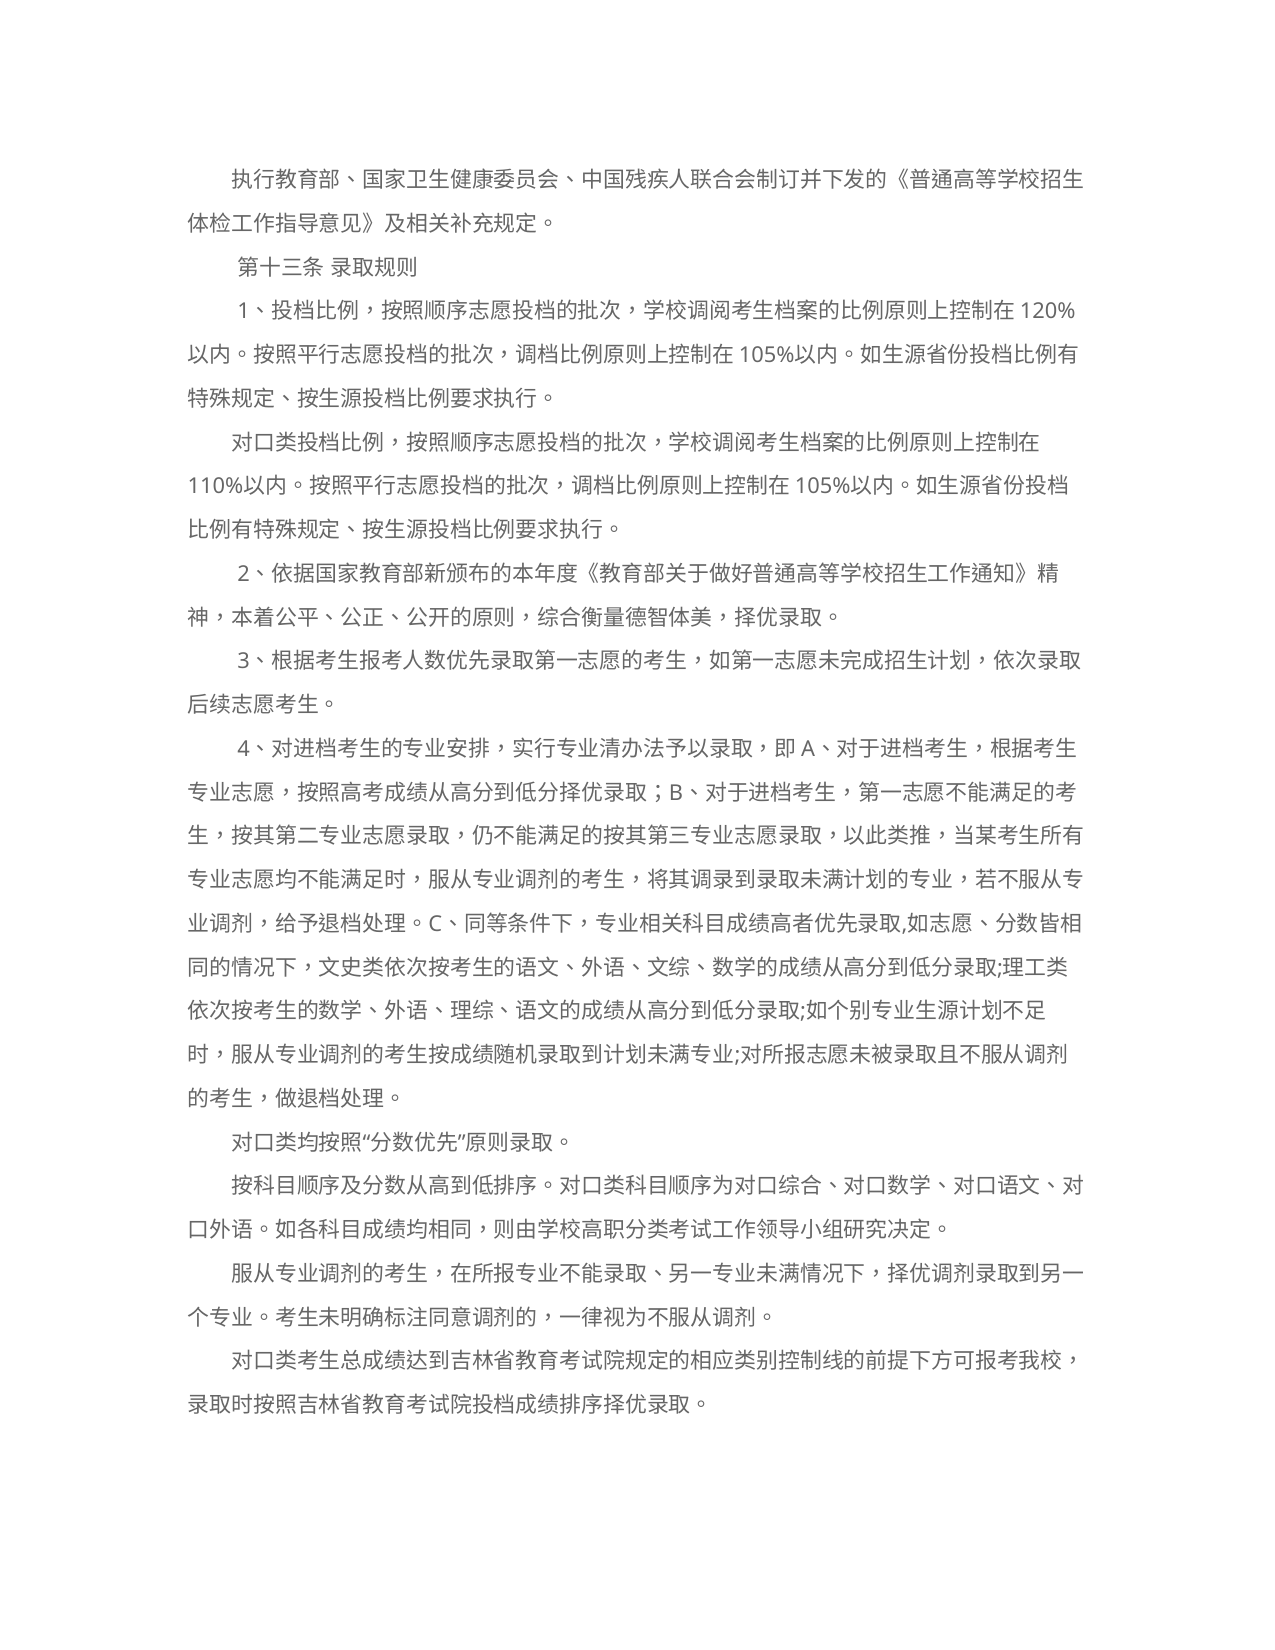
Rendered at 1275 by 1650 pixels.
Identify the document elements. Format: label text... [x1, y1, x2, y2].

text 对口类均按照“分数优先”原则录取。 [187, 1112, 1087, 1156]
text 1、投档比例，按照顺序志愿投档的批次，学校调阅考生档案的比例原则上控制在120%以内。按照平行志愿投档的批次，调档比例原则上控制在105%以内。如生源省份投档比例有特殊规定、按生源投档比例要求执行。 [187, 281, 1087, 412]
text 2、依据国家教育部新颁布的本年度《教育部关于做好普通高等学校招生工作通知》精神，本着公平、公正、公开的原则，综合衡量德智体美，择优录取。 [187, 544, 1087, 631]
text 对口类投档比例，按照顺序志愿投档的批次，学校调阅考生档案的比例原则上控制在110%以内。按照平行志愿投档的批次，调档比例原则上控制在105%以内。如生源省份投档比例有特殊规定、按生源投档比例要求执行。 [187, 412, 1087, 544]
text 执行教育部、国家卫生健康委员会、中国残疾人联合会制订并下发的《普通高等学校招生体检工作指导意见》及相关补充规定。 [187, 150, 1087, 237]
text 第十三条 录取规则 [187, 237, 1087, 281]
text 对口类考生总成绩达到吉林省教育考试院规定的相应类别控制线的前提下方可报考我校，录取时按照吉林省教育考试院投档成绩排序择优录取。 [187, 1331, 1087, 1419]
text 服从专业调剂的考生，在所报专业不能录取、另一专业未满情况下，择优调剂录取到另一个专业。考生未明确标注同意调剂的，一律视为不服从调剂。 [187, 1244, 1087, 1331]
text 4、对进档考生的专业安排，实行专业清办法予以录取，即A、对于进档考生，根据考生专业志愿，按照高考成绩从高分到低分择优录取；B、对于进档考生，第一志愿不能满足的考生，按其第二专业志愿录取，仍不能满足的按其第三专业志愿录取，以此类推，当某考生所有专业志愿均不能满足时，服从专业调剂的考生，将其调录到录取未满计划的专业，若不服从专业调剂，给予退档处理。C、同等条件下，专业相关科目成绩高者优先录取,如志愿、分数皆相同的情况下，文史类依次按考生的语文、外语、文综、数学的成绩从高分到低分录取;理工类依次按考生的数学、外语、理综、语文的成绩从高分到低分录取;如个别专业生源计划不足时，服从专业调剂的考生按成绩随机录取到计划未满专业;对所报志愿未被录取且不服从调剂的考生，做退档处理。 [187, 719, 1087, 1112]
text 3、根据考生报考人数优先录取第一志愿的考生，如第一志愿未完成招生计划，依次录取后续志愿考生。 [187, 631, 1087, 719]
text 按科目顺序及分数从高到低排序。对口类科目顺序为对口综合、对口数学、对口语文、对口外语。如各科目成绩均相同，则由学校高职分类考试工作领导小组研究决定。 [187, 1156, 1087, 1244]
